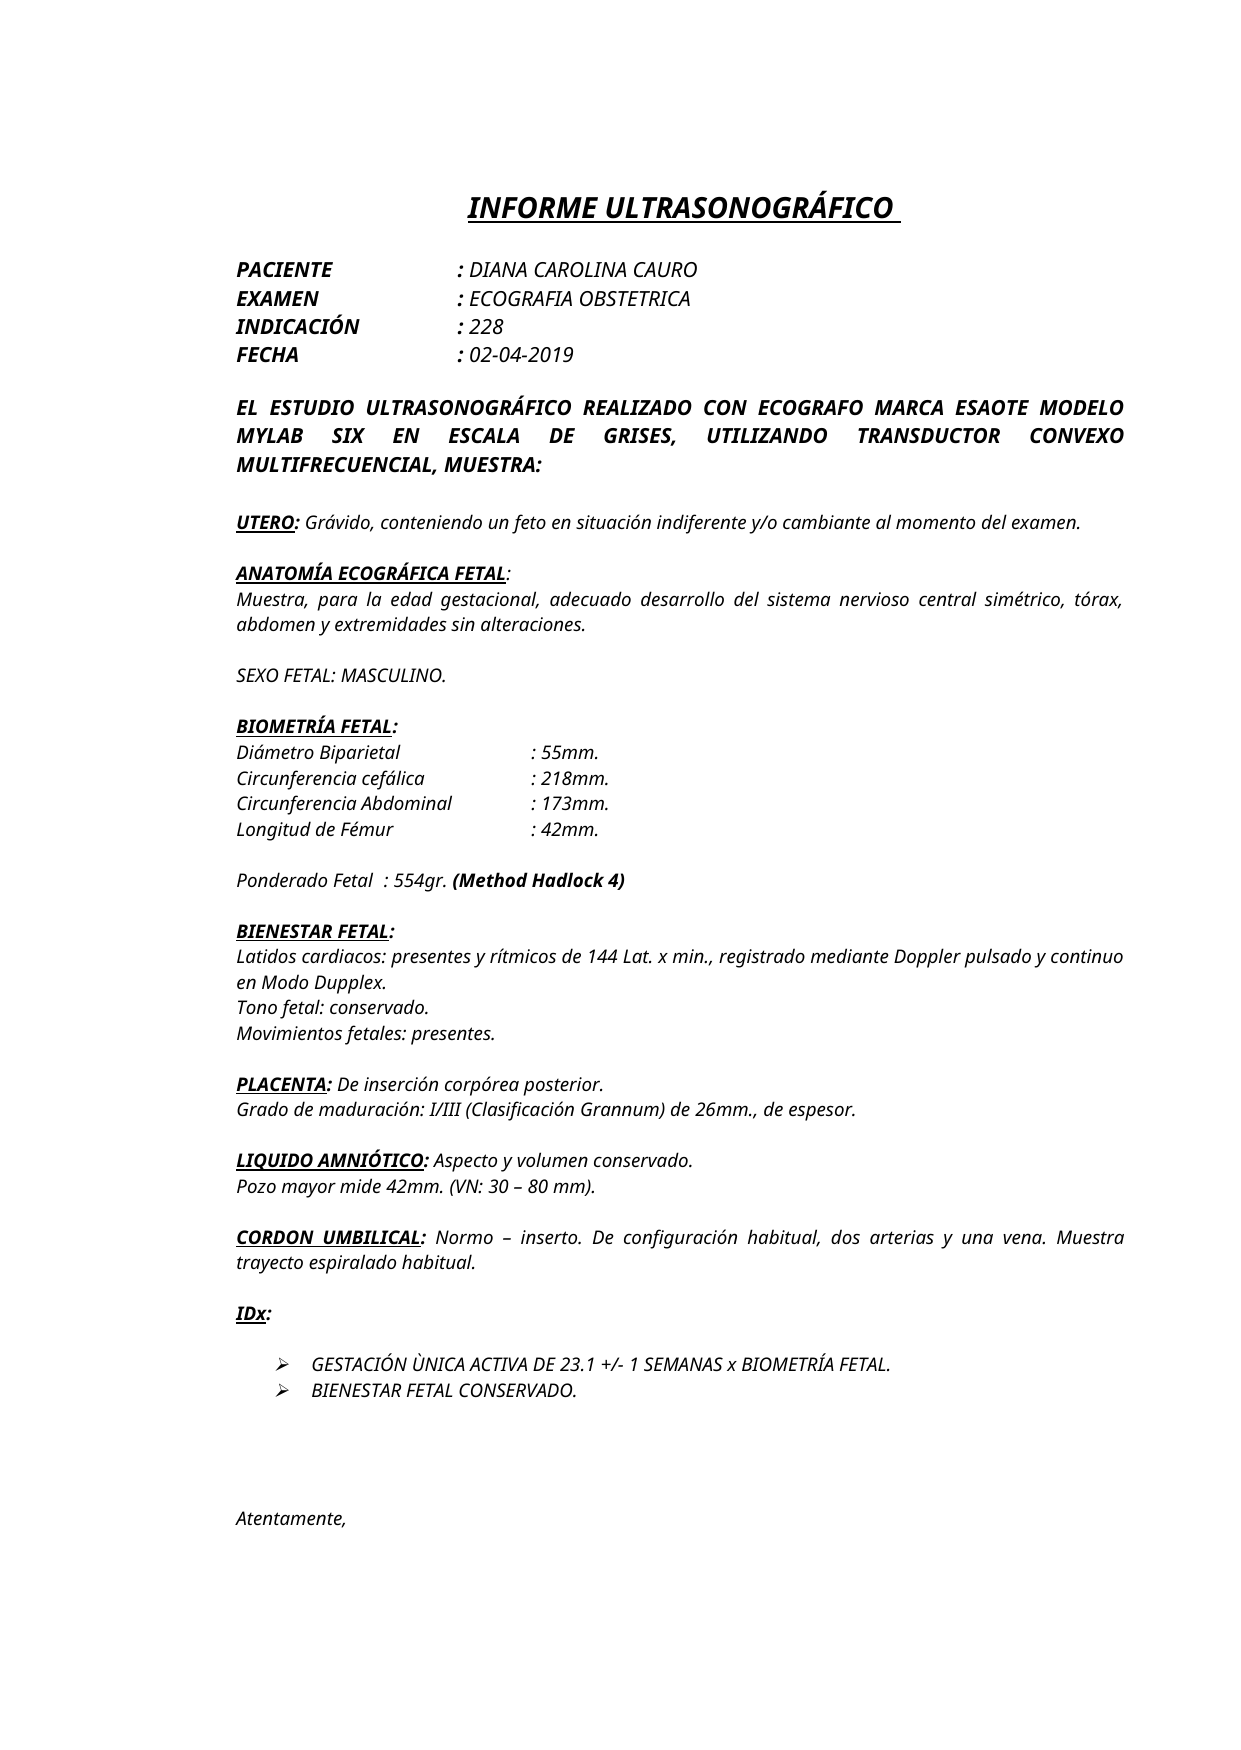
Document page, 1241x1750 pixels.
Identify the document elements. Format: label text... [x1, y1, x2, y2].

text BIENESTAR FETAL: [236, 918, 1125, 943]
text Tono fetal: conservado. [236, 994, 1125, 1020]
text SEXO FETAL: MASCULINO. [236, 663, 1125, 688]
text CORDON UMBILICAL: Normo – inserto. De configuración habitual, dos arterias y una vena. Muestra trayecto espiralado habitual. [236, 1224, 1125, 1275]
text Longitud de Fémur : 42mm. [236, 816, 1125, 841]
text INDICACIÓN : 228 [236, 312, 1125, 341]
text Circunferencia Abdominal : 173mm. [236, 790, 1125, 816]
text Diámetro Biparietal : 55mm. [236, 739, 1125, 765]
text Muestra, para la edad gestacional, adecuado desarrollo del sistema nervioso central simétrico, tórax, abdomen y extremidades sin alteraciones. [236, 586, 1125, 637]
text BIOMETRÍA FETAL: [236, 714, 1125, 739]
list BIENESTAR FETAL CONSERVADO. [274, 1377, 1125, 1403]
text EXAMEN : ECOGRAFIA OBSTETRICA [236, 284, 1125, 312]
text Movimientos fetales: presentes. [236, 1020, 1125, 1046]
text Pozo mayor mide 42mm. (VN: 30 – ). [236, 1173, 1125, 1199]
text Ponderado Fetal : 554gr. (Method Hadlock 4) [236, 867, 1125, 892]
text Circunferencia cefálica : 218mm. [236, 765, 1125, 790]
title INFORME ULTRASONOGRÁFICO [236, 187, 1125, 227]
text ANATOMÍA ECOGRÁFICA FETAL: [236, 561, 1125, 586]
text EL ESTUDIO ULTRASONOGRÁFICO REALIZADO CON ECOGRAFO MARCA ESAOTE MODELO MYLAB SIX EN ESCALA DE GRISES, UTILIZANDO TRANSDUCTOR CONVEXO MULTIFRECUENCIAL, MUESTRA: [236, 393, 1125, 478]
text Latidos cardiacos: presentes y rítmicos de 144 Lat. x min., registrado mediante Doppler pulsado y continuo en Modo Dupplex. [236, 943, 1125, 994]
text UTERO: Grávido, conteniendo un feto en situación indiferente y/o cambiante al momento del examen. [236, 509, 1125, 535]
text PLACENTA: De inserción corpórea posterior. [236, 1071, 1125, 1097]
text FECHA : 02-04-2019 [236, 341, 1125, 369]
text Atentamente, [236, 1505, 1125, 1530]
text IDx: [236, 1301, 1125, 1326]
text Grado de maduración: I/III (Clasificación Grannum) de 26mm., de espesor. [236, 1097, 1125, 1122]
list GESTACIÓN ÙNICA ACTIVA DE 23.1 +/- 1 SEMANAS x BIOMETRÍA FETAL. [274, 1352, 1125, 1377]
text PACIENTE : DIANA CAROLINA CAURO [236, 255, 1125, 284]
text LIQUIDO AMNIÓTICO: Aspecto y volumen conservado. [236, 1148, 1125, 1173]
